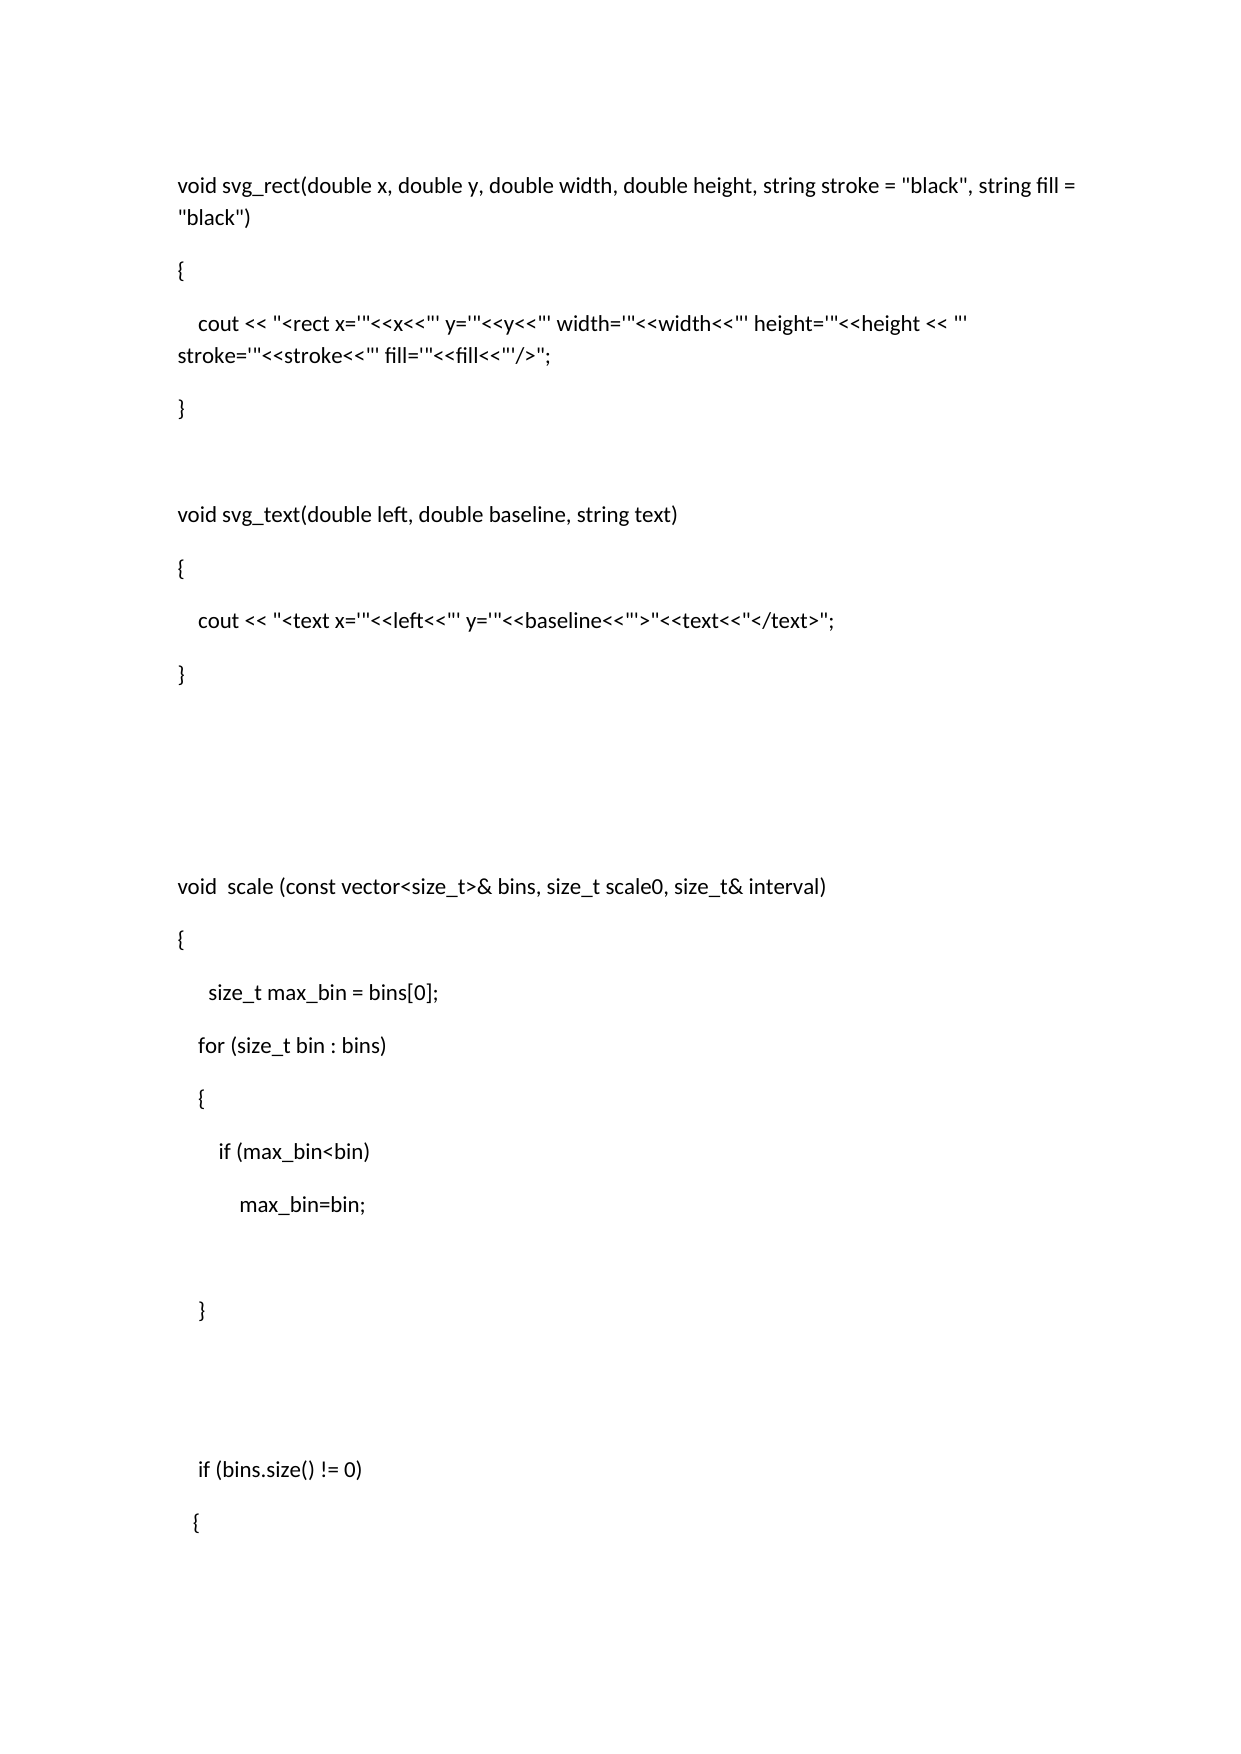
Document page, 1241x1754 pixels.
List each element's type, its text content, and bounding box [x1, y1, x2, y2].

text void svg_text(double left, double baseline, string text) [177, 501, 1152, 529]
text void svg_rect(double x, double y, double width, double height, string stroke = "black", string fill = "black") [177, 171, 1152, 231]
text { [177, 1508, 1152, 1536]
text } [177, 660, 1152, 688]
text for (size_t bin : bins) [177, 1031, 1152, 1059]
text cout << "<rect x='"<<x<<"' y='"<<y<<"' width='"<<width<<"' height='"<<height << "' stroke='"<<stroke<<"' fill='"<<fill<<"'/>"; [177, 309, 1152, 369]
text { [177, 554, 1152, 582]
text } [177, 394, 1152, 423]
text max_bin=bin; [177, 1190, 1152, 1218]
text size_t max_bin = bins[0]; [177, 978, 1152, 1006]
text { [177, 1084, 1152, 1112]
text void scale (const vector<size_t>& bins, size_t scale0, size_t& interval) [177, 872, 1152, 900]
text cout << "<text x='"<<left<<"' y='"<<baseline<<"'>"<<text<<"</text>"; [177, 607, 1152, 635]
text if (bins.size() != 0) [177, 1455, 1152, 1483]
text { [177, 256, 1152, 284]
text if (max_bin<bin) [177, 1137, 1152, 1165]
text } [177, 1296, 1152, 1324]
text { [177, 925, 1152, 953]
